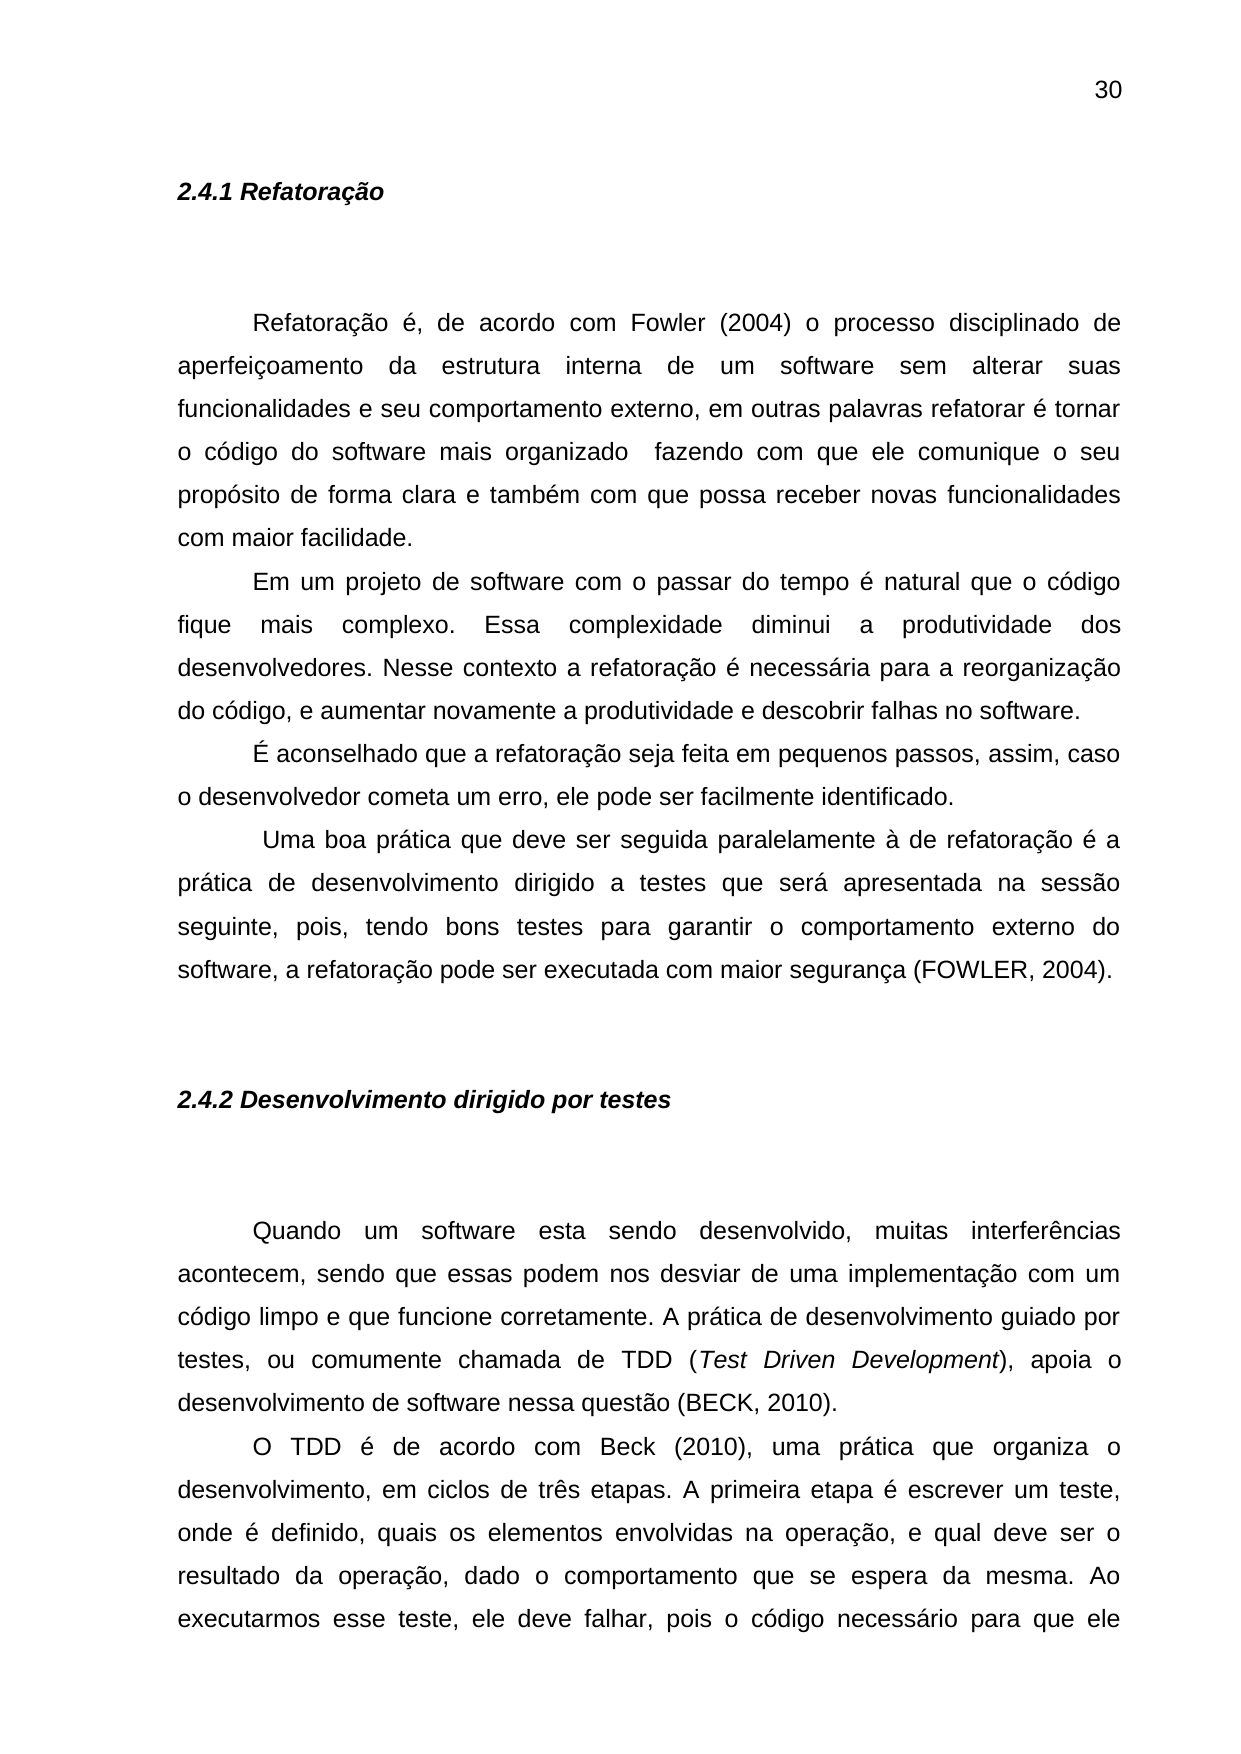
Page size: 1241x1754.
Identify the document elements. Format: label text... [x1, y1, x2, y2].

text É aconselhado que a refatoração seja feita em pequenos passos, assim, caso o desenvolvedor cometa um erro, ele pode ser facilmente identificado. [177, 739, 1122, 811]
text Uma boa prática que deve ser seguida paralelamente à de refatoração é a prática de desenvolvimento dirigido a testes que será apresentada na sessão seguinte, pois, tendo bons testes para garantir o comportamento externo do software, a refatoração pode ser executada com maior segurança (FOWLER, 2004). [177, 825, 1122, 983]
text Refatoração é, de acordo com Fowler (2004) o processo disciplinado de aperfeiçoamento da estrutura interna de um software sem alterar suas funcionalidades e seu comportamento externo, em outras palavras refatorar é tornar o código do software mais organizado fazendo com que ele comunique o seu propósito de forma clara e também com que possa receber novas funcionalidades com maior facilidade. [177, 308, 1122, 552]
text Quando um software esta sendo desenvolvido, muitas interferências acontecem, sendo que essas podem nos desviar de uma implementação com um código limpo e que funcione corretamente. A prática de desenvolvimento guiado por testes, ou comumente chamada de TDD (Test Driven Development), apoia o desenvolvimento de software nessa questão (BECK, 2010). [177, 1216, 1122, 1417]
subtitle Desenvolvimento dirigido por testes [177, 1085, 1122, 1114]
subtitle Refatoração [177, 177, 1122, 206]
text Em um projeto de software com o passar do tempo é natural que o código fique mais complexo. Essa complexidade diminui a produtividade dos desenvolvedores. Nesse contexto a refatoração é necessária para a reorganização do código, e aumentar novamente a produtividade e descobrir falhas no software. [177, 567, 1122, 725]
